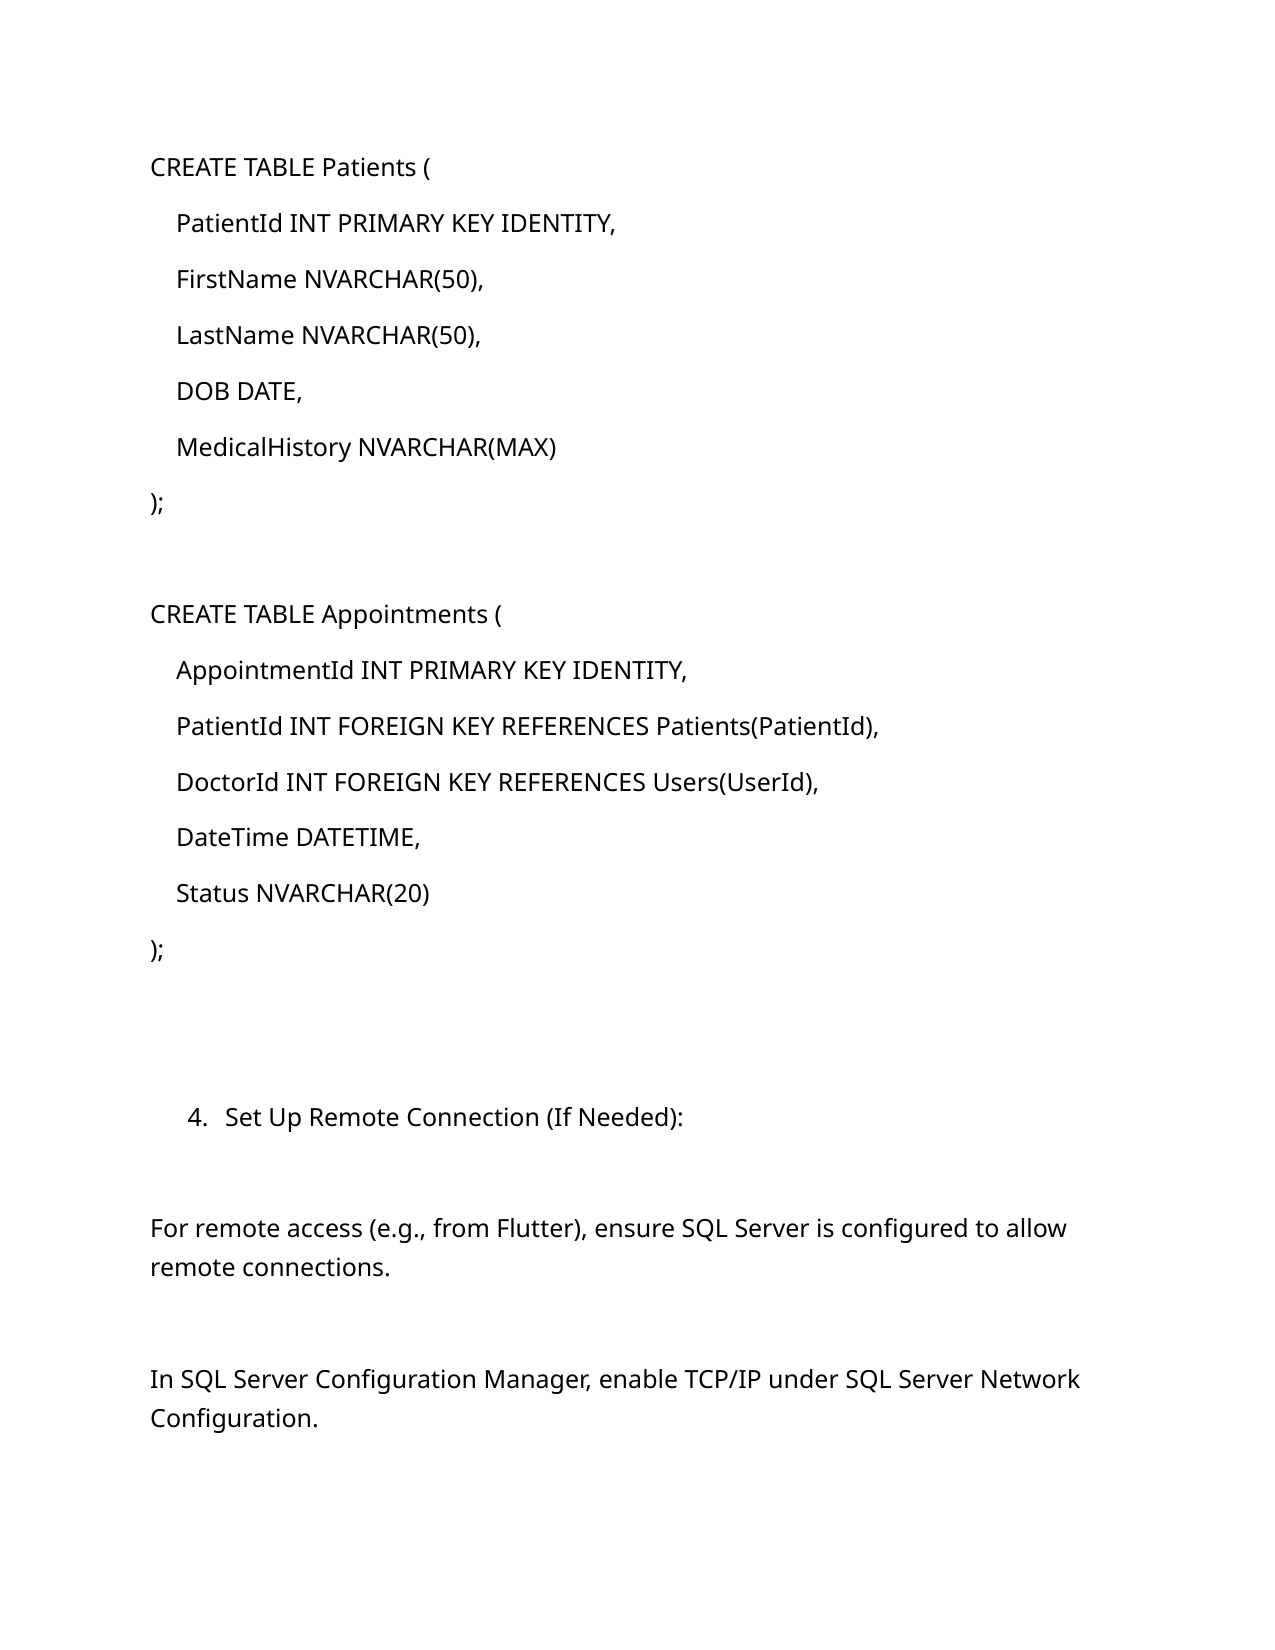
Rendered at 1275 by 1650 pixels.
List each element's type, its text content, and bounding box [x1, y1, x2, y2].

text DOB DATE, [150, 373, 1125, 407]
text MedicalHistory NVARCHAR(MAX) [150, 429, 1125, 463]
text LastName NVARCHAR(50), [150, 317, 1125, 352]
text Status NVARCHAR(20) [150, 876, 1125, 910]
text PatientId INT PRIMARY KEY IDENTITY, [150, 206, 1125, 240]
text FirstName NVARCHAR(50), [150, 262, 1125, 296]
text ); [150, 485, 1125, 519]
text PatientId INT FOREIGN KEY REFERENCES Patients(PatientId), [150, 708, 1125, 742]
text DoctorId INT FOREIGN KEY REFERENCES Users(UserId), [150, 764, 1125, 798]
text AppointmentId INT PRIMARY KEY IDENTITY, [150, 652, 1125, 687]
text In SQL Server Configuration Manager, enable TCP/IP under SQL Server Network Configuration. [150, 1362, 1125, 1435]
text For remote access (e.g., from Flutter), ensure SQL Server is configured to allow remote connections. [150, 1211, 1125, 1284]
text CREATE TABLE Appointments ( [150, 597, 1125, 631]
text DateTime DATETIME, [150, 820, 1125, 854]
text ); [150, 932, 1125, 966]
text CREATE TABLE Patients ( [150, 150, 1125, 184]
list Set Up Remote Connection (If Needed): [187, 1099, 1125, 1133]
